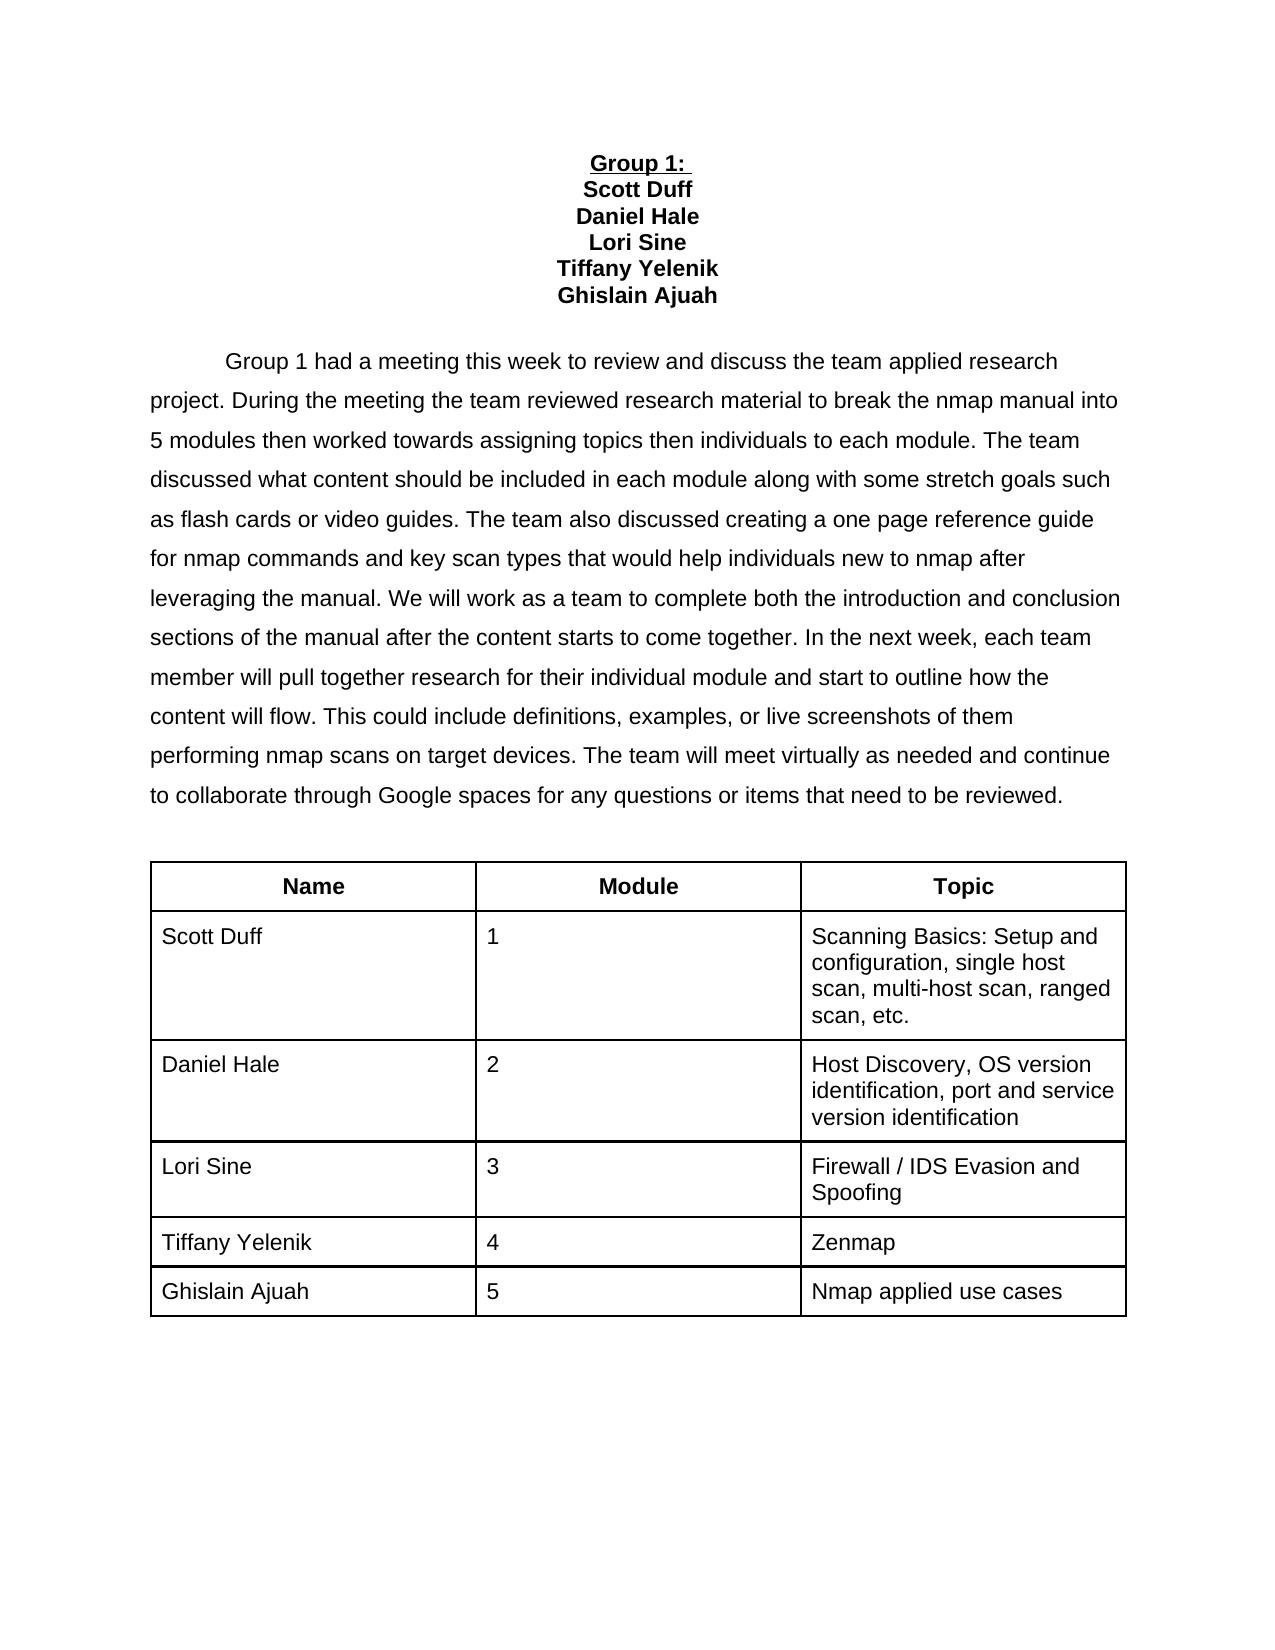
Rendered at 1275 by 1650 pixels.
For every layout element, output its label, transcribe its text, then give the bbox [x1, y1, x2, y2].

text Group 1 had a meeting this week to review and discuss the team applied research project. During the meeting the team reviewed research material to break the nmap manual into 5 modules then worked towards assigning topics then individuals to each module. The team discussed what content should be included in each module along with some stretch goals such as flash cards or video guides. The team also discussed creating a one page reference guide for nmap commands and key scan types that would help individuals new to nmap after leveraging the manual. We will work as a team to complete both the introduction and conclusion sections of the manual after the content starts to come together. In the next week, each team member will pull together research for their individual module and start to outline how the content will flow. This could include definitions, examples, or live screenshots of them performing nmap scans on target devices. The team will meet virtually as needed and continue to collaborate through Google spaces for any questions or items that need to be reviewed. [150, 348, 1125, 808]
table_cell Ghislain Ajuah [152, 1268, 475, 1314]
table_cell 2 [477, 1041, 800, 1140]
table_cell 1 [477, 912, 800, 1038]
table_cell Nmap applied use cases [802, 1268, 1125, 1314]
table_header Name [152, 863, 475, 910]
table_header Module [477, 863, 800, 910]
table_cell Lori Sine [152, 1143, 475, 1216]
table_cell 3 [477, 1143, 800, 1216]
text Lori Sine [150, 229, 1125, 255]
text Tiffany Yelenik [150, 255, 1125, 282]
text Scott Duff [150, 176, 1125, 203]
text Daniel Hale [150, 203, 1125, 229]
table_cell 5 [477, 1268, 800, 1314]
text Group 1: [150, 150, 1125, 176]
table_cell Scott Duff [152, 912, 475, 1038]
table_cell Scanning Basics: Setup and configuration, single host scan, multi-host scan, ranged scan, etc. [802, 912, 1125, 1038]
table_cell 4 [477, 1218, 800, 1265]
table_header Topic [802, 863, 1125, 910]
table_cell Tiffany Yelenik [152, 1218, 475, 1265]
table_cell Zenmap [802, 1218, 1125, 1265]
table_cell Firewall / IDS Evasion and Spoofing [802, 1143, 1125, 1216]
table_cell Host Discovery, OS version identification, port and service version identification [802, 1041, 1125, 1140]
table_cell Daniel Hale [152, 1041, 475, 1140]
text Ghislain Ajuah [150, 282, 1125, 308]
